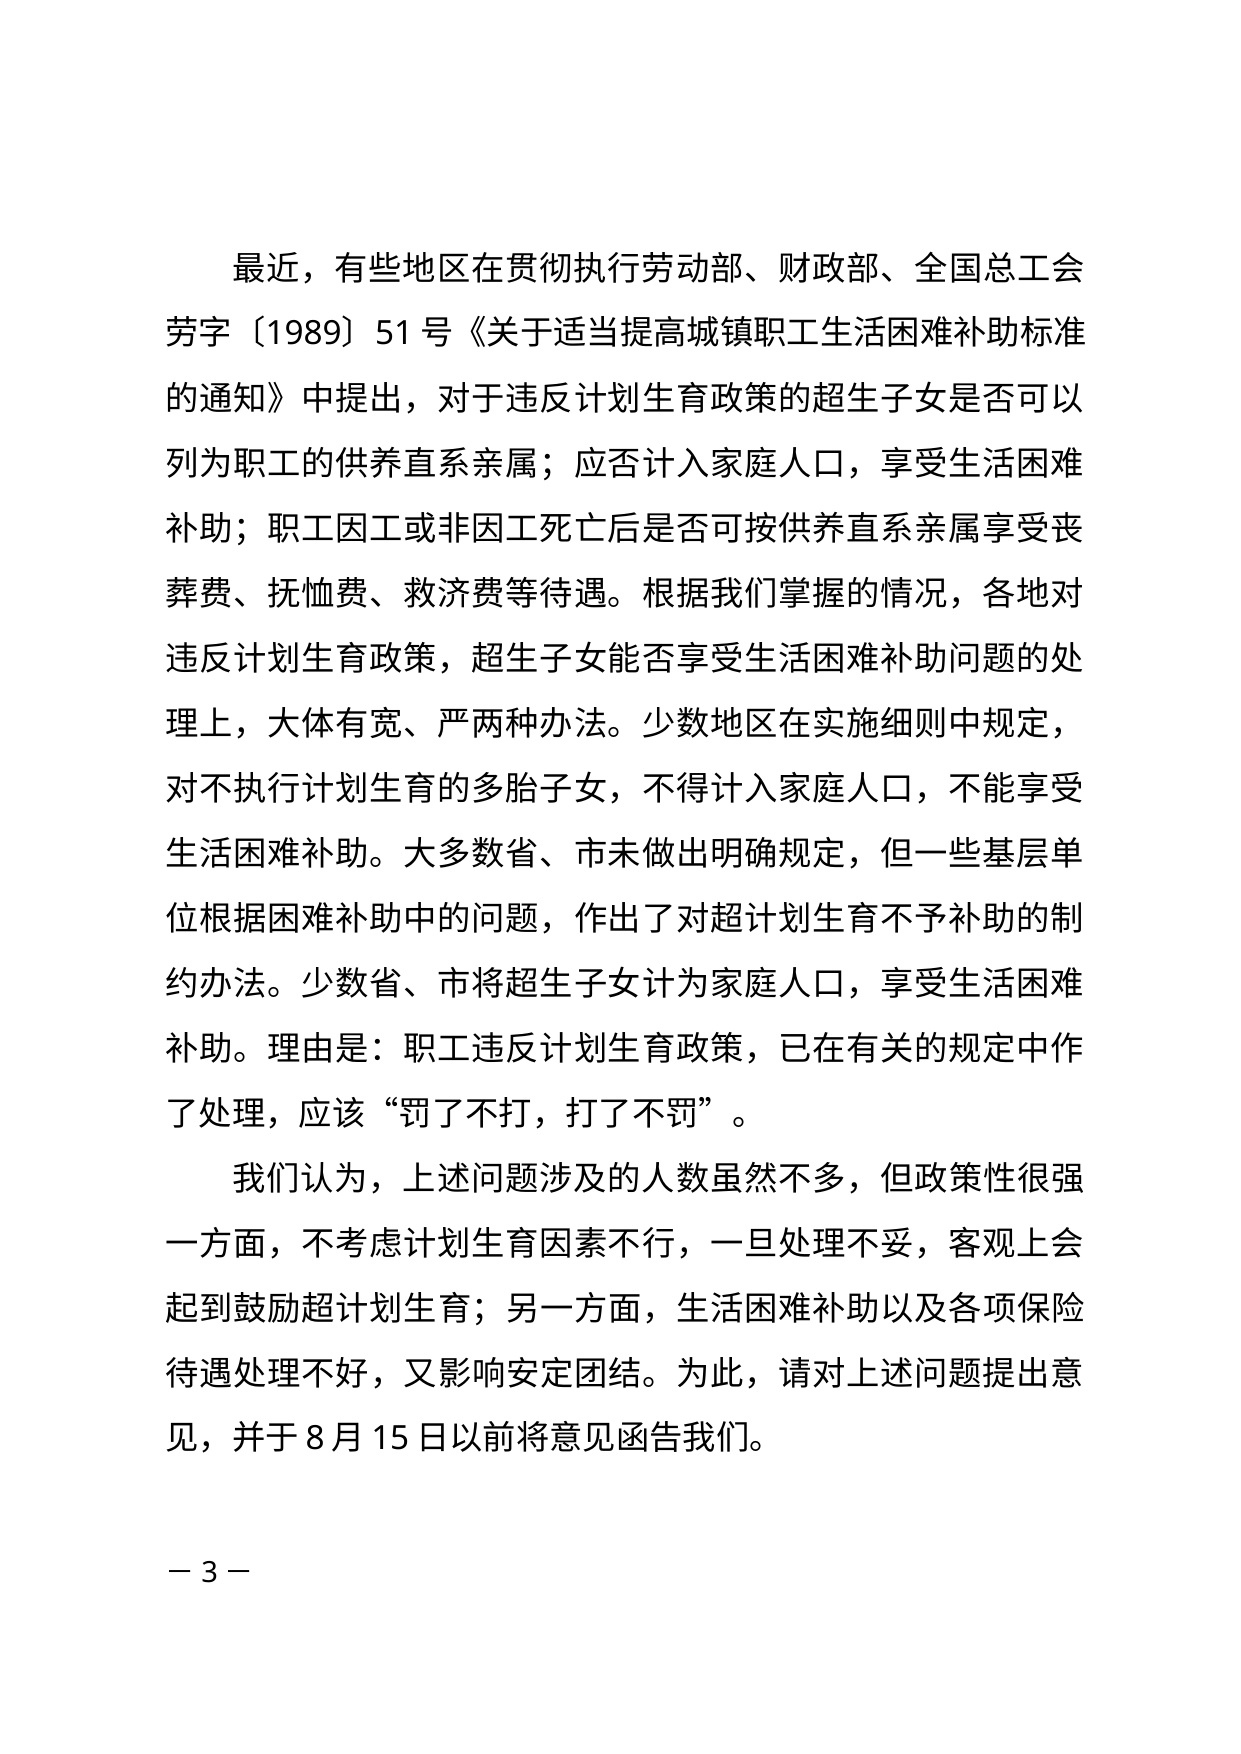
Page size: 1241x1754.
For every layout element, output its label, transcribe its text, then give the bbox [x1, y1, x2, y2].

text 最近，有些地区在贯彻执行劳动部、财政部、全国总工会劳字〔1989〕51号《关于适当提高城镇职工生活困难补助标准的通知》中提出，对于违反计划生育政策的超生子女是否可以列为职工的供养直系亲属；应否计入家庭人口，享受生活困难补助；职工因工或非因工死亡后是否可按供养直系亲属享受丧葬费、抚恤费、救济费等待遇。根据我们掌握的情况，各地对违反计划生育政策，超生子女能否享受生活困难补助问题的处理上，大体有宽、严两种办法。少数地区在实施细则中规定，对不执行计划生育的多胎子女，不得计入家庭人口，不能享受生活困难补助。大多数省、市未做出明确规定，但一些基层单位根据困难补助中的问题，作出了对超计划生育不予补助的制约办法。少数省、市将超生子女计为家庭人口，享受生活困难补助。理由是：职工违反计划生育政策，已在有关的规定中作了处理，应该“罚了不打，打了不罚”。 [165, 233, 1087, 1143]
text 我们认为，上述问题涉及的人数虽然不多，但政策性很强，一方面，不考虑计划生育因素不行，一旦处理不妥，客观上会起到鼓励超计划生育；另一方面，生活困难补助以及各项保险待遇处理不好，又影响安定团结。为此，请对上述问题提出意见，并于8月15日以前将意见函告我们。 [165, 1143, 1087, 1468]
